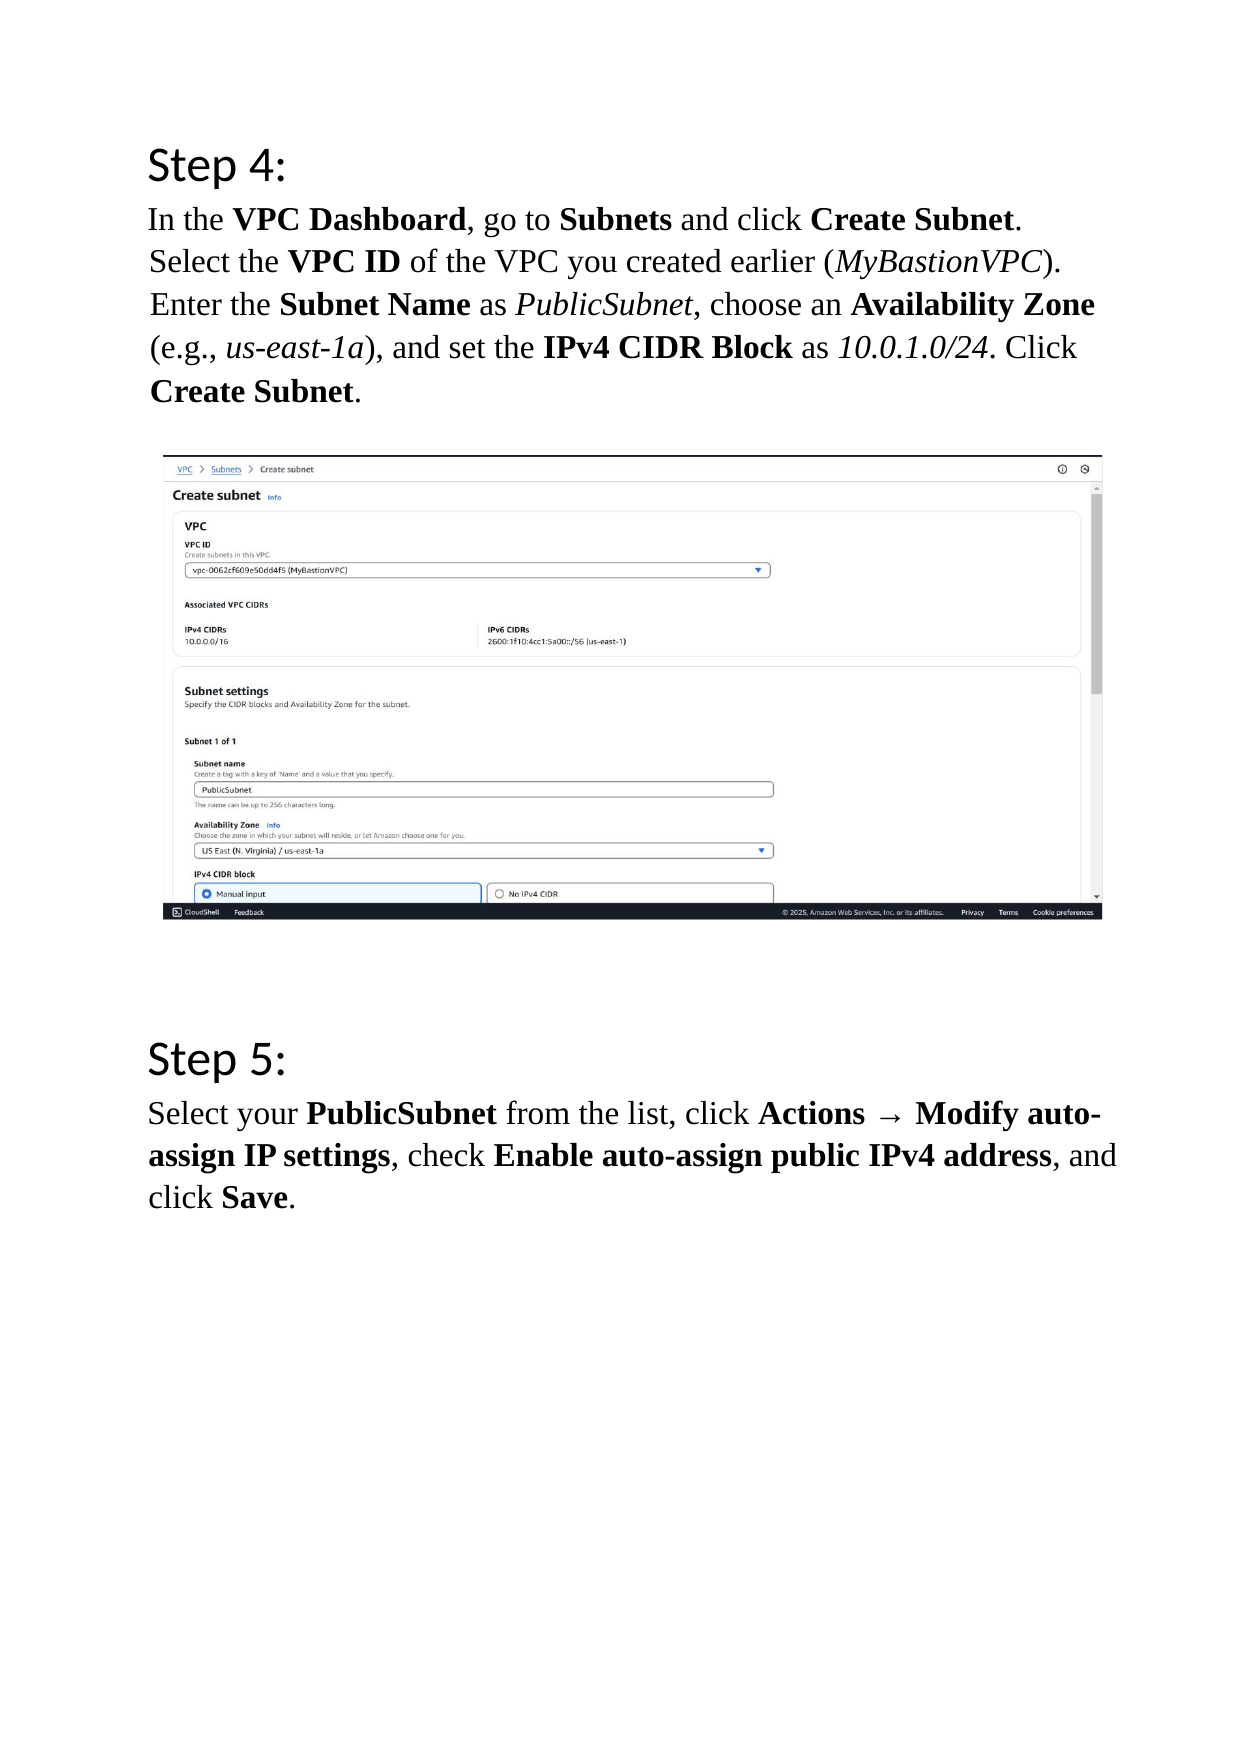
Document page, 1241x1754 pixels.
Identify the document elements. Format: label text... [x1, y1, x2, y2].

text Select your PublicSubnet from the list, click Actions → Modify auto-assign IP settings, check Enable auto-assign public IPv4 address, and click Save. [147, 1093, 1136, 1215]
text In the VPC Dashboard, go to Subnets and click Create Subnet. [147, 199, 1240, 237]
picture [162, 455, 1103, 920]
text Select the VPC ID of the VPC you created earlier (MyBastionVPC). Enter the Subnet Name as PublicSubnet, choose an Availability Zone (e.g., us-east-1a), and set the IPv4 CIDR Block as 10.0.1.0/24. Click Create Subnet. [148, 241, 1095, 409]
text Step 5: [147, 1027, 1240, 1088]
text Step 4: [147, 133, 1240, 194]
